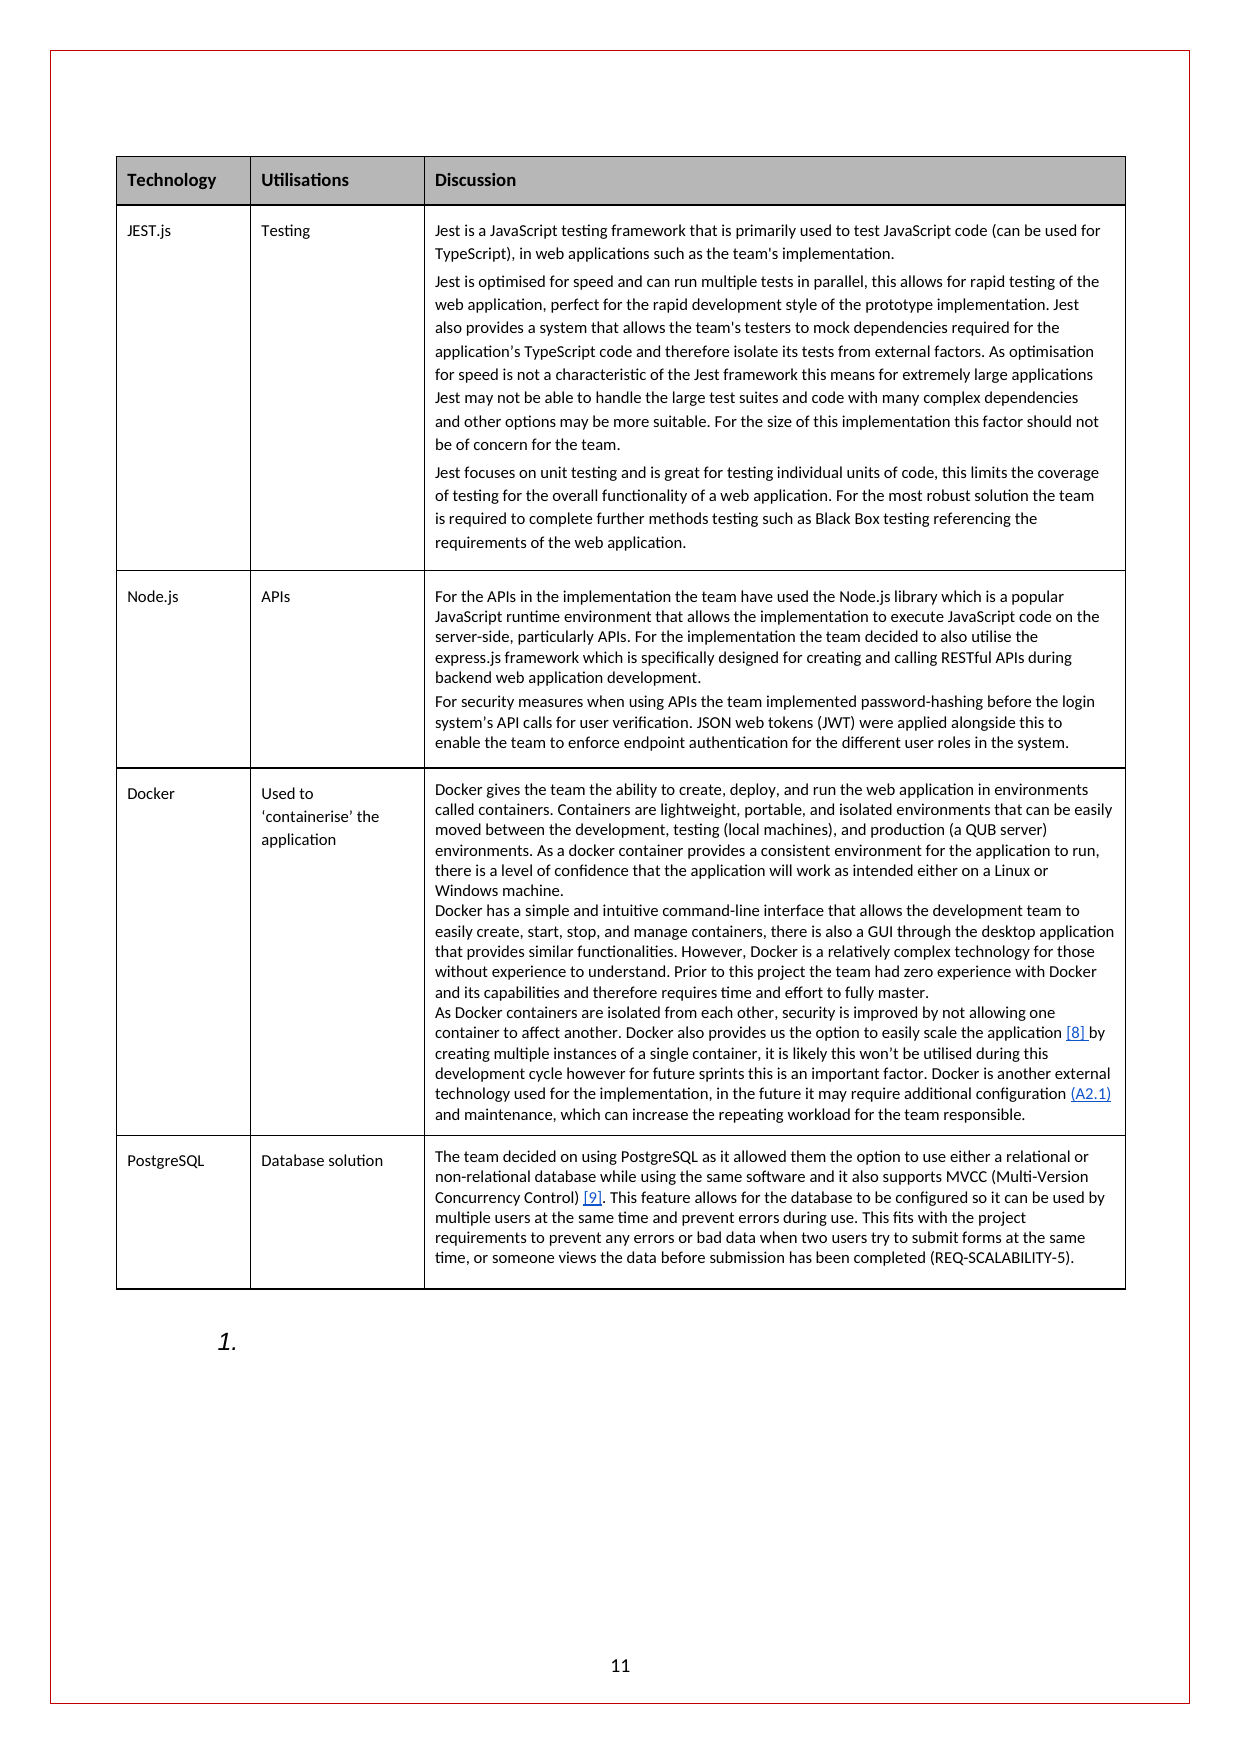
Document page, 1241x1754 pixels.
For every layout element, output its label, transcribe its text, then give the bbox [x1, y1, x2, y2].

table_cell Used to ‘containerise’ the application [251, 769, 424, 1134]
table_cell Discussion [425, 157, 1125, 204]
table_cell Node.js [117, 571, 250, 767]
table_cell Docker gives the team the ability to create, deploy, and run the web application in environments called containers. Containers are lightweight, portable, and isolated environments that can be easily moved between the development, testing (local machines), and production (a QUB server) environments. As a docker container provides a consistent environment for the application to run, there is a level of confidence that the application will work as intended either on a Linux or Windows machine. Docker has a simple and intuitive command-line interface that allows the development team to easily create, start, stop, and manage containers, there is also a GUI through the desktop application that provides similar functionalities. However, Docker is a relatively complex technology for those without experience to understand. Prior to this project the team had zero experience with Docker and its capabilities and therefore requires time and effort to fully master. As Docker containers are isolated from each other, security is improved by not allowing one container to affect another. Docker also provides us the option to easily scale the application [8] by creating multiple instances of a single container, it is likely this won’t be utilised during this development cycle however for future sprints this is an important factor. Docker is another external technology used for the implementation, in the future it may require additional configuration (A2.1) and maintenance, which can increase the repeating workload for the team responsible. [425, 769, 1125, 1134]
table_cell Technology [117, 157, 250, 204]
table_cell Database solution [251, 1136, 424, 1288]
table_cell Jest is a JavaScript testing framework that is primarily used to test JavaScript code (can be used for TypeScript), in web applications such as the team's implementation. Jest is optimised for speed and can run multiple tests in parallel, this allows for rapid testing of the web application, perfect for the rapid development style of the prototype implementation. Jest also provides a system that allows the team's testers to mock dependencies required for the application’s TypeScript code and therefore isolate its tests from external factors. As optimisation for speed is not a characteristic of the Jest framework this means for extremely large applications Jest may not be able to handle the large test suites and code with many complex dependencies and other options may be more suitable. For the size of this implementation this factor should not be of concern for the team. Jest focuses on unit testing and is great for testing individual units of code, this limits the coverage of testing for the overall functionality of a web application. For the most robust solution the team is required to complete further methods testing such as Black Box testing referencing the requirements of the web application. [425, 206, 1125, 570]
table_cell JEST.js [117, 206, 250, 570]
table_cell Docker [117, 769, 250, 1134]
table_cell The team decided on using PostgreSQL as it allowed them the option to use either a relational or non-relational database while using the same software and it also supports MVCC (Multi-Version Concurrency Control) [9]. This feature allows for the database to be configured so it can be used by multiple users at the same time and prevent errors during use. This fits with the project requirements to prevent any errors or bad data when two users try to submit forms at the same time, or someone views the data before submission has been completed (REQ-SCALABILITY-5). [425, 1136, 1125, 1288]
table_cell Testing [251, 206, 424, 570]
table_cell APIs [251, 571, 424, 767]
table_cell For the APIs in the implementation the team have used the Node.js library which is a popular JavaScript runtime environment that allows the implementation to execute JavaScript code on the server-side, particularly APIs. For the implementation the team decided to also utilise the express.js framework which is specifically designed for creating and calling RESTful APIs during backend web application development. For security measures when using APIs the team implemented password-hashing before the login system’s API calls for user verification. JSON web tokens (JWT) were applied alongside this to enable the team to enforce endpoint authentication for the different user roles in the system. [425, 571, 1125, 767]
table_cell Utilisations [251, 157, 424, 204]
table_cell PostgreSQL [117, 1136, 250, 1288]
